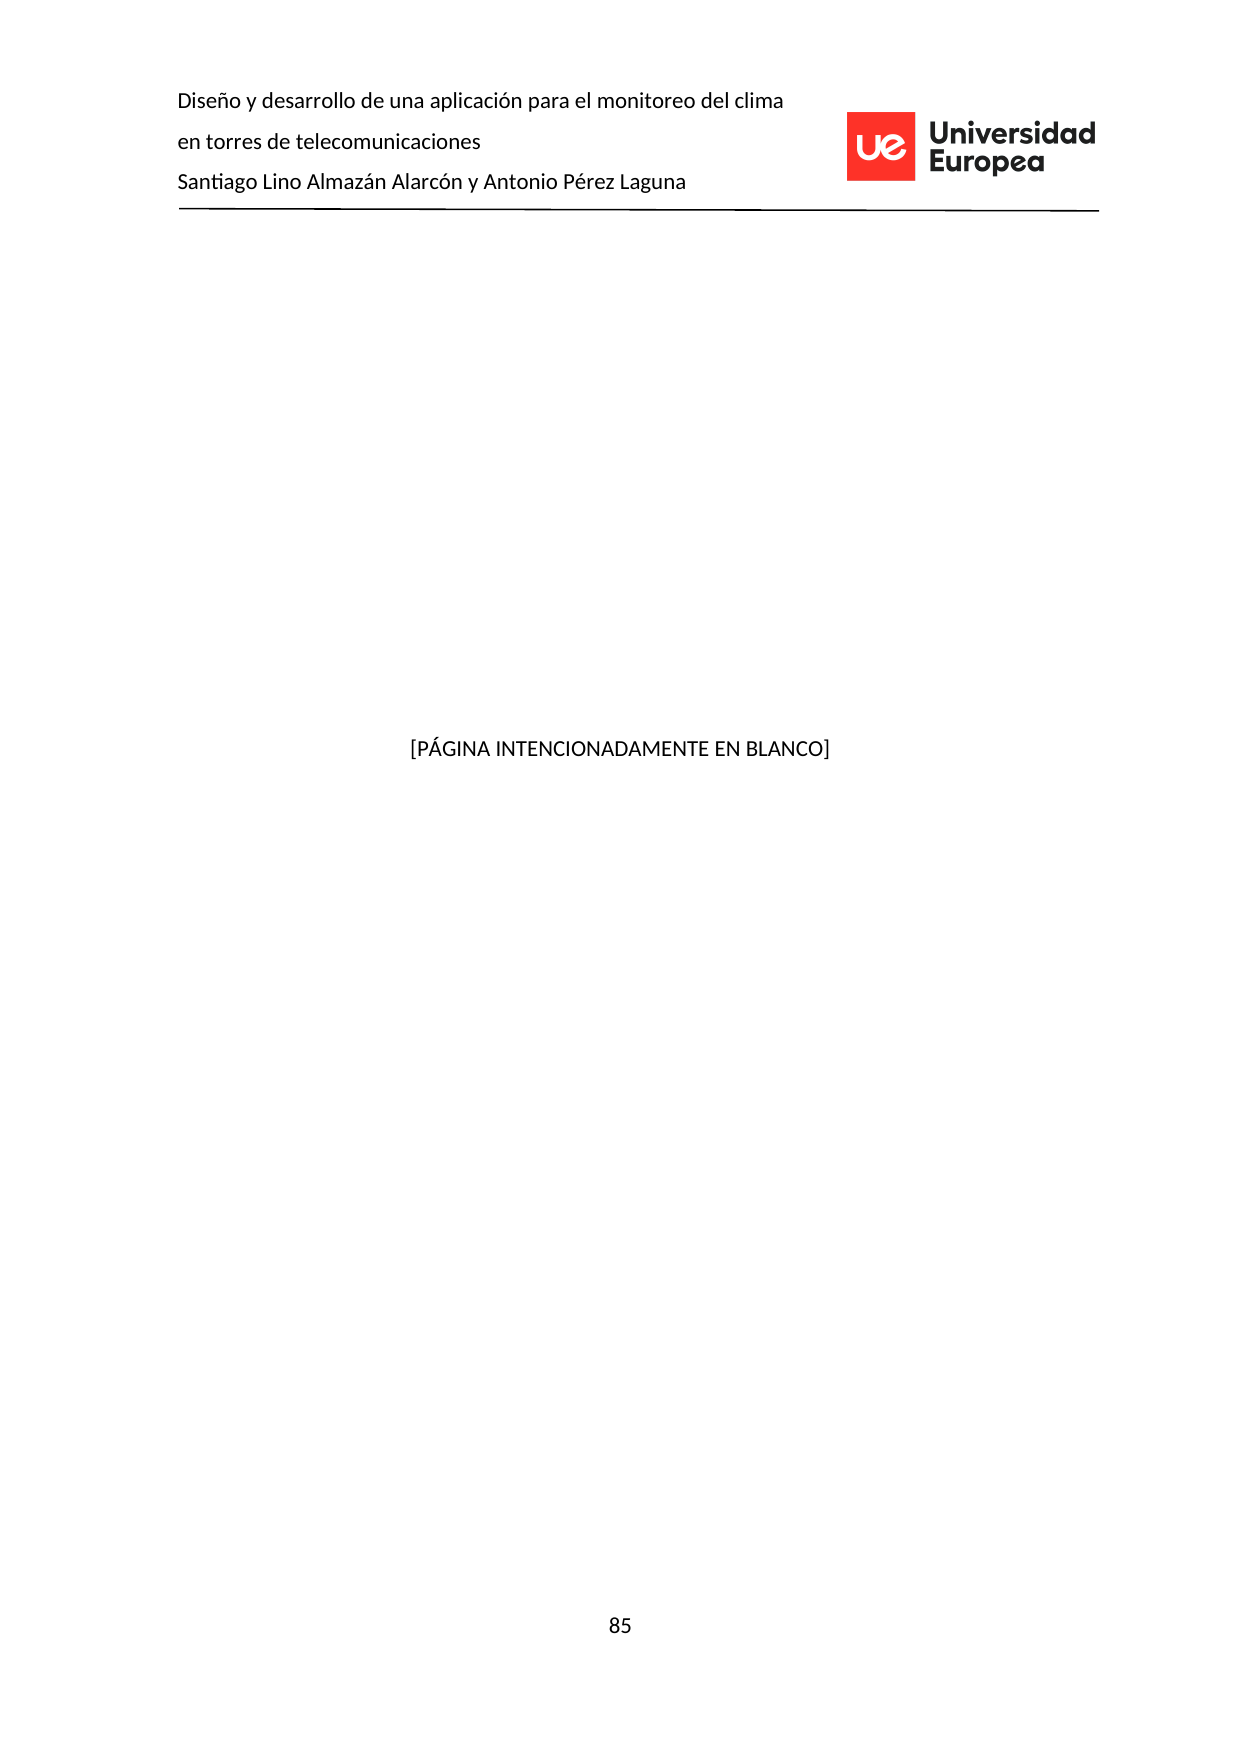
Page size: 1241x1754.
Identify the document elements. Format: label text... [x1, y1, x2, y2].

picture [847, 112, 1095, 181]
text [PÁGINA INTENCIONADAMENTE EN BLANCO] [177, 734, 1063, 762]
